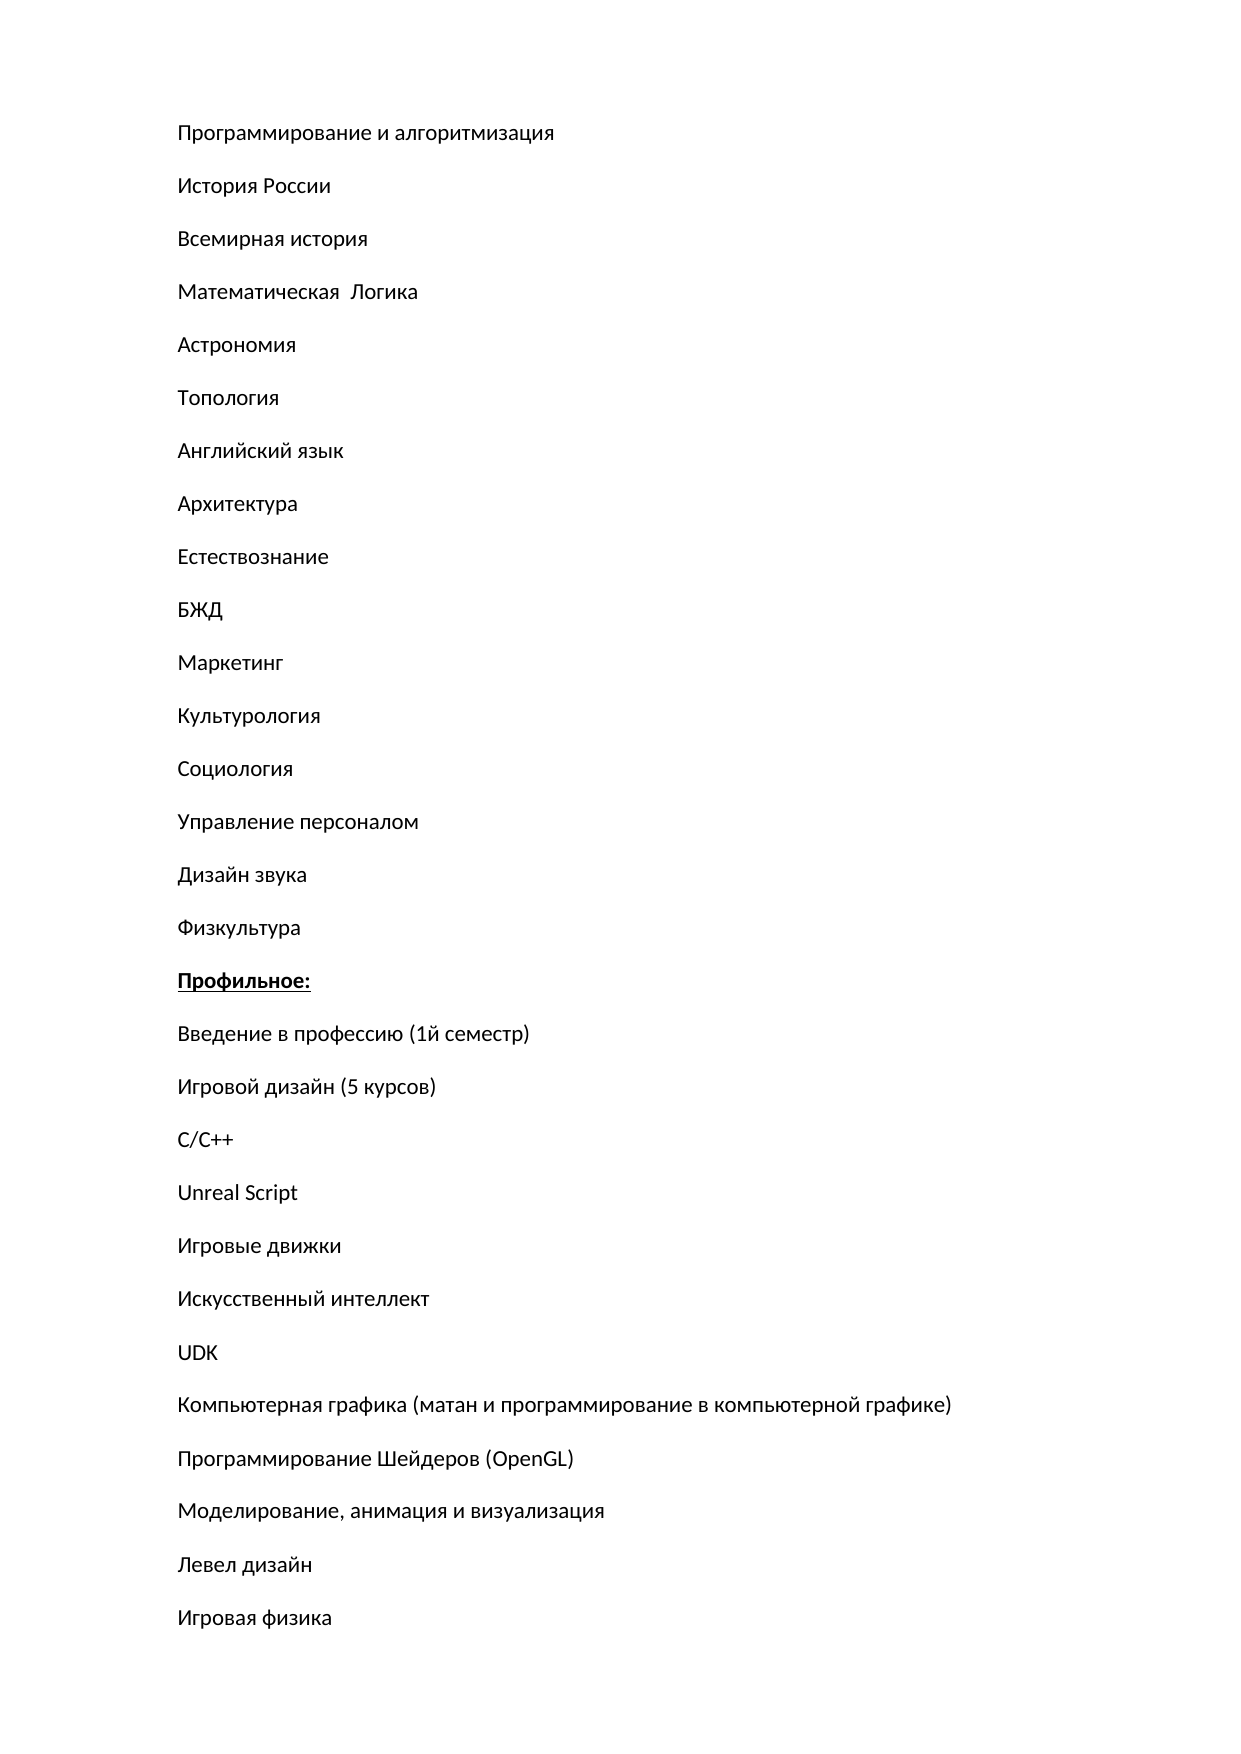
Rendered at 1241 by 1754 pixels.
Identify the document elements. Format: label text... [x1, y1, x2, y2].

text Игровой дизайн (5 курсов) [177, 1072, 1152, 1101]
text Программирование и алгоритмизация [177, 118, 1152, 146]
text Маркетинг [177, 648, 1152, 676]
text БЖД [177, 595, 1152, 623]
text Дизайн звука [177, 860, 1152, 888]
text Физкультура [177, 913, 1152, 941]
text Естествознание [177, 542, 1152, 570]
text Культурология [177, 701, 1152, 729]
text Игровая физика [177, 1603, 1152, 1631]
text Введение в профессию (1й семестр) [177, 1019, 1152, 1047]
text Архитектура [177, 489, 1152, 517]
text Астрономия [177, 330, 1152, 358]
text Компьютерная графика (матан и программирование в компьютерной графике) [177, 1391, 1152, 1419]
text C/C++ [177, 1126, 1152, 1153]
text Левел дизайн [177, 1550, 1152, 1578]
text Профильное: [177, 966, 1152, 994]
text Программирование Шейдеров (OpenGL) [177, 1444, 1152, 1472]
text Топология [177, 383, 1152, 411]
text Всемирная история [177, 224, 1152, 252]
text Unreal Script [177, 1178, 1152, 1207]
text Искусственный интеллект [177, 1284, 1152, 1313]
text История России [177, 171, 1152, 199]
text UDK [177, 1338, 1152, 1366]
text Моделирование, анимация и визуализация [177, 1497, 1152, 1525]
text Английский язык [177, 436, 1152, 464]
text Математическая Логика [177, 277, 1152, 305]
text Социология [177, 754, 1152, 782]
text Управление персоналом [177, 807, 1152, 835]
text Игровые движки [177, 1232, 1152, 1259]
